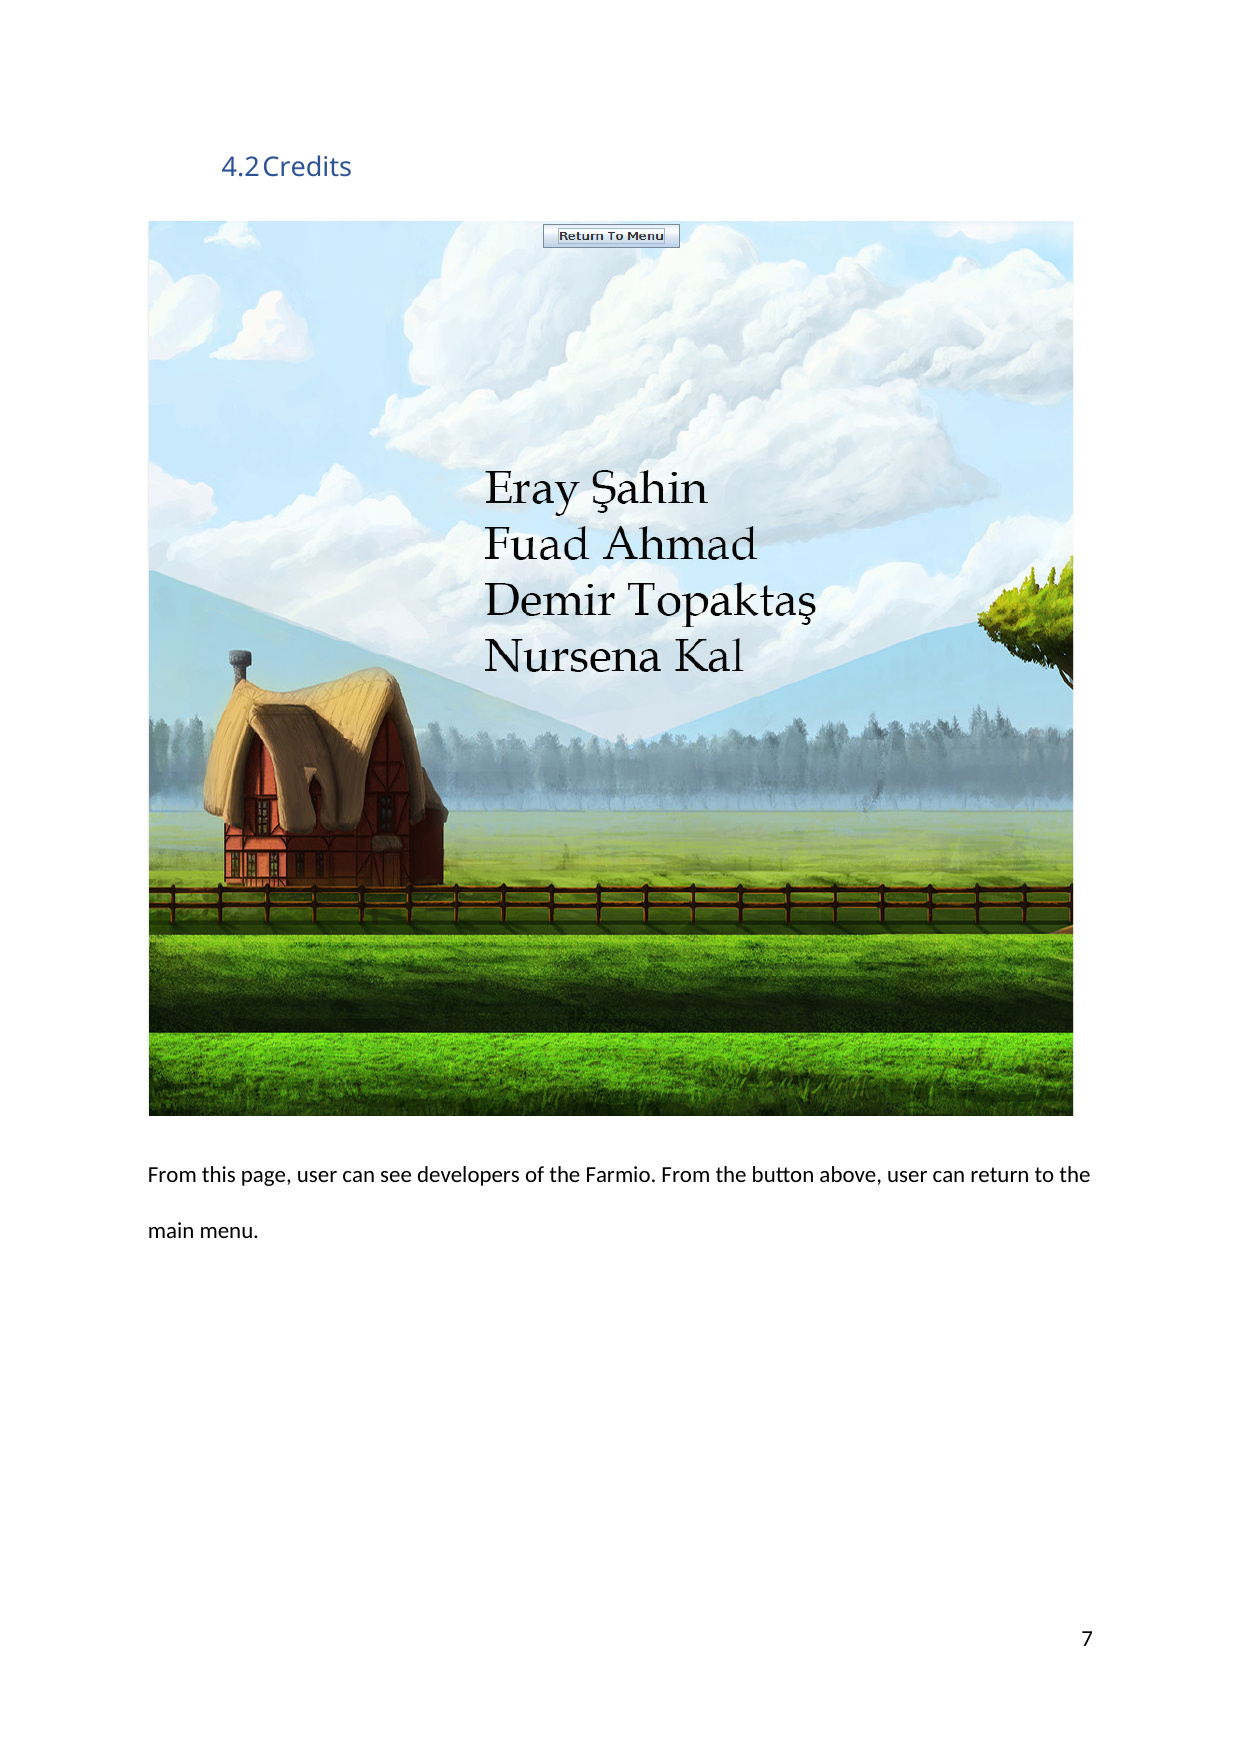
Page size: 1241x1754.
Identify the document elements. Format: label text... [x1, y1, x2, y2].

text From this page, user can see developers of the Farmio. From the button above, user can return to the main menu. [148, 1160, 1093, 1244]
picture [147, 221, 1074, 1116]
subtitle Credits [221, 148, 1093, 184]
